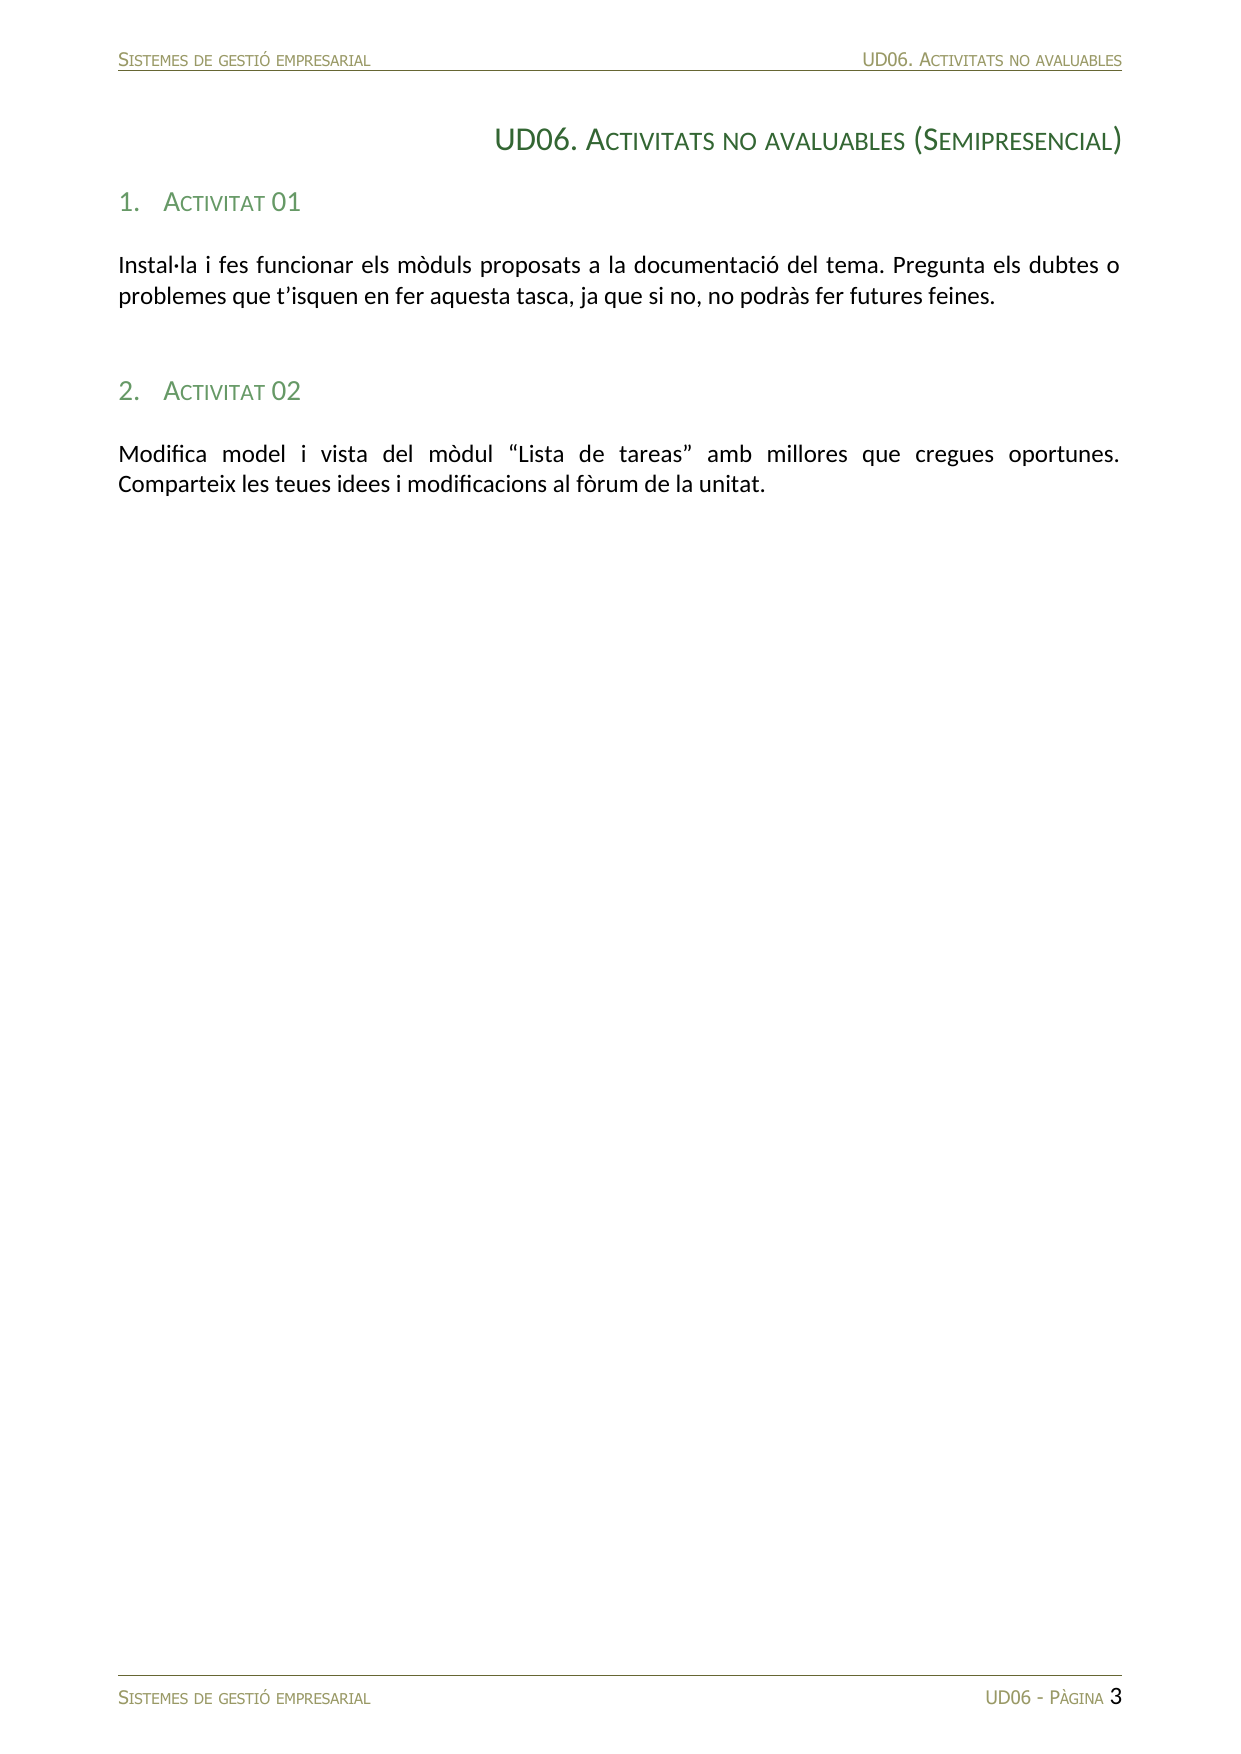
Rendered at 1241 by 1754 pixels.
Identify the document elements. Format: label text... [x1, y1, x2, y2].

text Modifica model i vista del mòdul “Lista de tareas” amb millores que cregues oportunes. Comparteix les teues idees i modificacions al fòrum de la unitat. [118, 438, 1122, 499]
text Instal·la i fes funcionar els mòduls proposats a la documentació del tema. Pregunta els dubtes o problemes que t’isquen en fer aquesta tasca, ja que si no, no podràs fer futures feines. [118, 249, 1122, 310]
subtitle Activitat 02 [118, 372, 1122, 408]
text UD06. Activitats no avaluables (Semipresencial) [118, 118, 1122, 159]
subtitle Activitat 01 [118, 183, 1122, 219]
